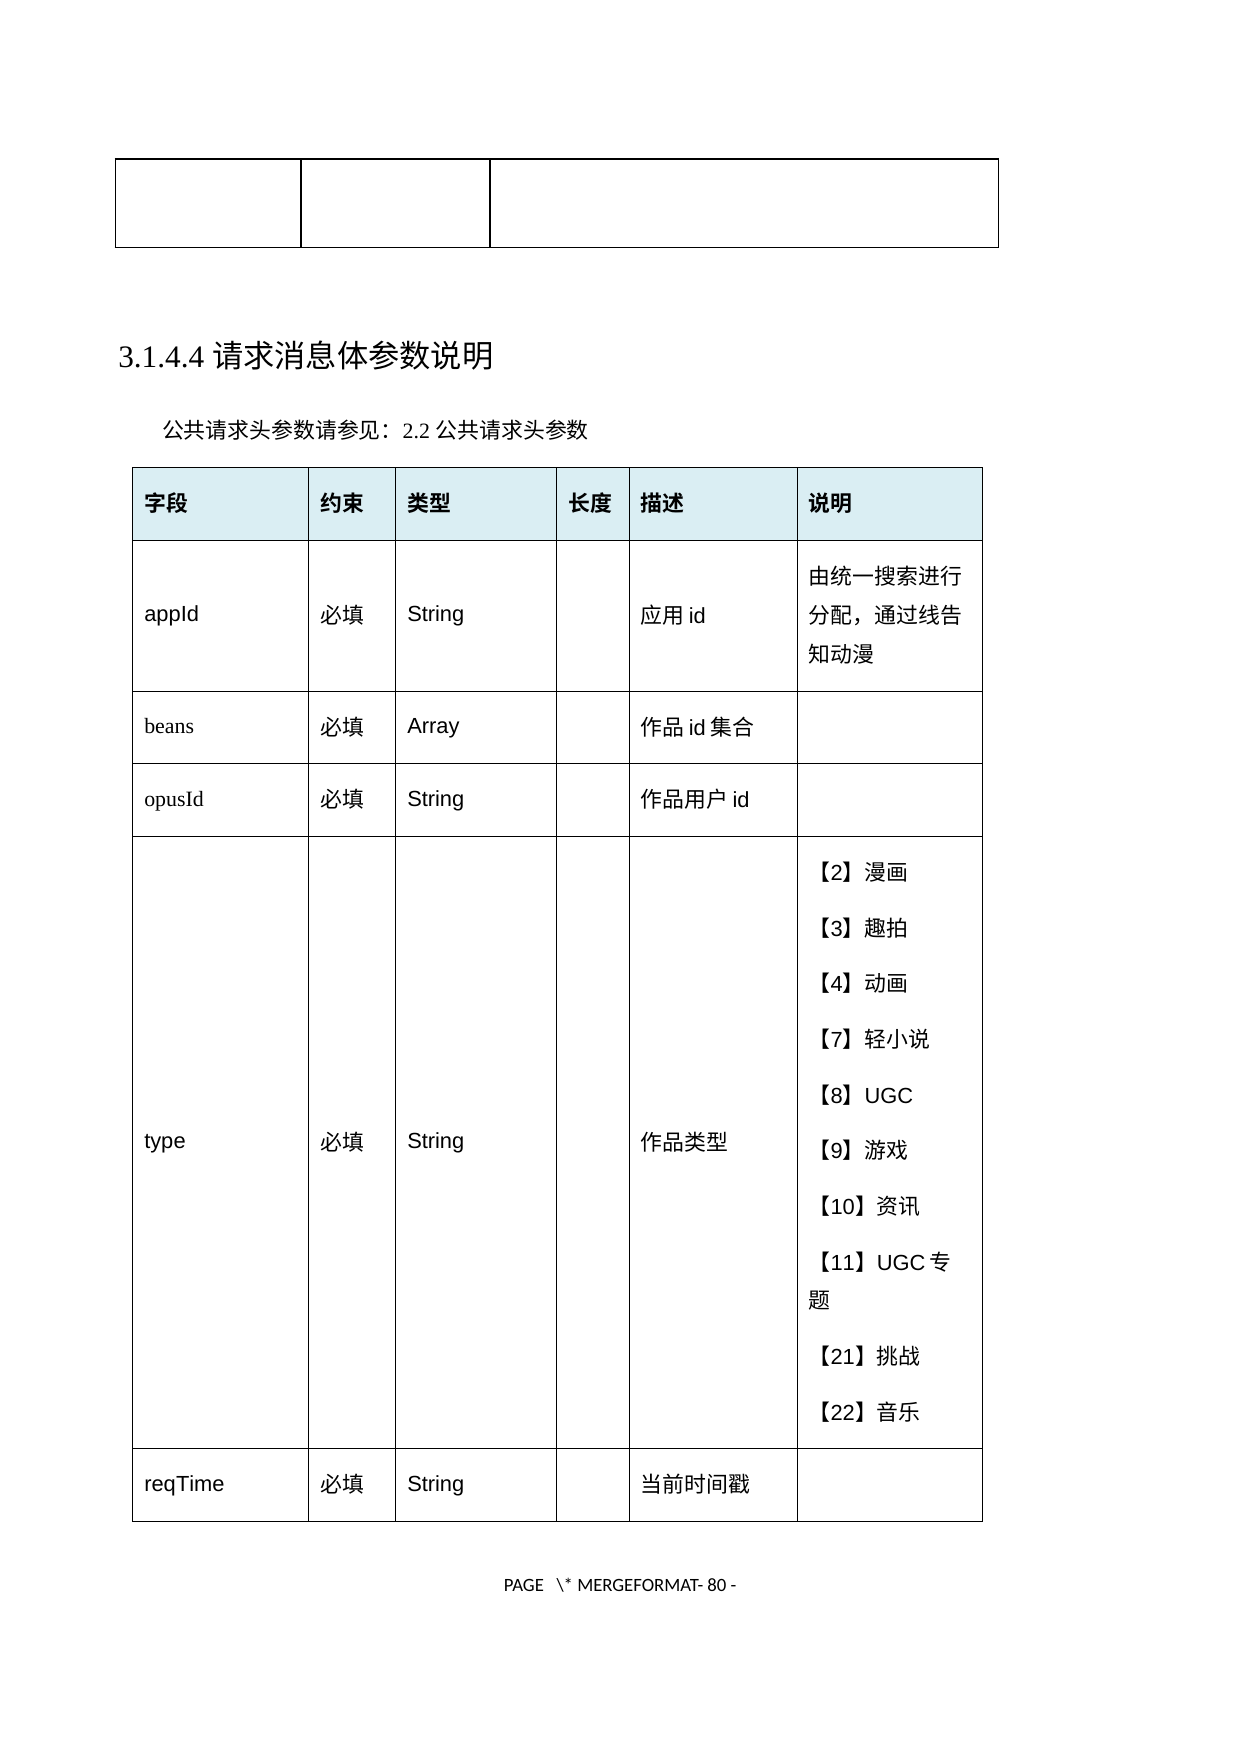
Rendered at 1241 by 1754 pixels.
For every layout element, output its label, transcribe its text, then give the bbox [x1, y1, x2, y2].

table_cell String [396, 764, 556, 836]
table_cell [798, 692, 982, 763]
table_cell [557, 692, 629, 763]
table_cell [302, 160, 489, 247]
table_cell String [396, 541, 556, 691]
table_cell String [396, 1449, 556, 1521]
table_header 约束 [309, 468, 395, 540]
table_header 长度 [557, 468, 629, 540]
table_header 描述 [630, 468, 797, 540]
table_cell 作品用户id [630, 764, 797, 836]
table_cell [557, 764, 629, 836]
table_cell beans [133, 692, 308, 763]
subtitle 请求消息体参数说明 [118, 320, 1122, 388]
table_cell [798, 1449, 982, 1521]
table_cell 由统一搜索进行分配，通过线告知动漫 [798, 541, 982, 691]
table_cell [798, 764, 982, 836]
table_cell 当前时间戳 [630, 1449, 797, 1521]
table_cell appId [133, 541, 308, 691]
table_cell 必填 [309, 837, 395, 1448]
table_cell 【2】漫画 【3】趣拍 【4】动画 【7】轻小说 【8】UGC 【9】游戏 【10】资讯 【11】UGC专题 【21】挑战 【22】音乐 [798, 837, 982, 1448]
table_header 类型 [396, 468, 556, 540]
table_cell [116, 160, 300, 247]
table_cell [557, 1449, 629, 1521]
text 公共请求头参数请参见：2.2公共请求头参数 [118, 412, 1122, 446]
table_cell [557, 837, 629, 1448]
table_cell 作品id集合 [630, 692, 797, 763]
table_cell [491, 160, 998, 247]
table_cell Array [396, 692, 556, 763]
table_cell type [133, 837, 308, 1448]
table_cell 作品类型 [630, 837, 797, 1448]
table_cell 应用id [630, 541, 797, 691]
table_cell 必填 [309, 692, 395, 763]
table_cell 必填 [309, 1449, 395, 1521]
table_cell 必填 [309, 541, 395, 691]
table_cell reqTime [133, 1449, 308, 1521]
table_cell String [396, 837, 556, 1448]
table_cell opusId [133, 764, 308, 836]
table_cell [557, 541, 629, 691]
table_header 字段 [133, 468, 308, 540]
table_cell 必填 [309, 764, 395, 836]
table_header 说明 [798, 468, 982, 540]
